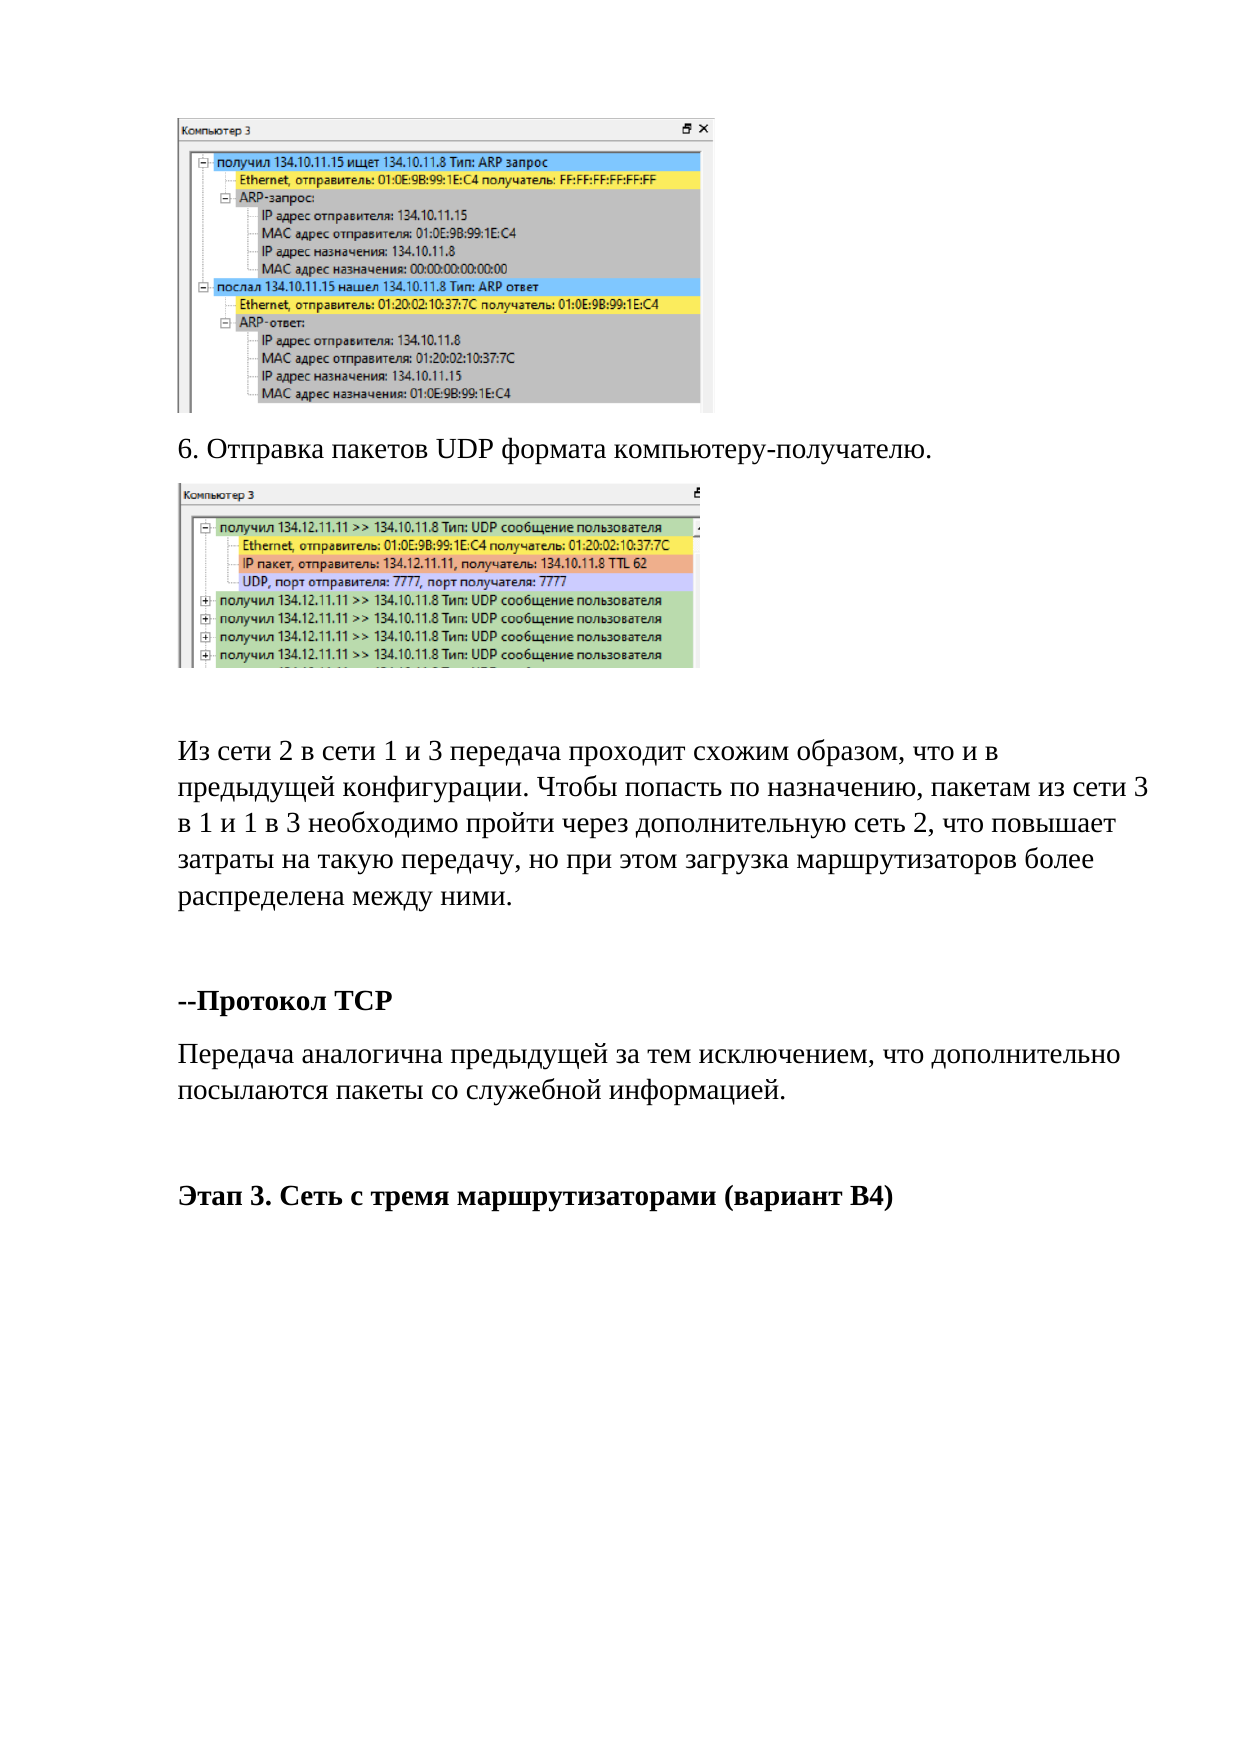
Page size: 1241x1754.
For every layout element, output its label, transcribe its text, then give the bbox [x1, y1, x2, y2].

text Этап 3. Сеть с тремя маршрутизаторами (вариант В4) [177, 1178, 1152, 1212]
picture [177, 483, 700, 668]
text --Протокол TCP [177, 983, 1152, 1017]
text Из сети 2 в сети 1 и 3 передача проходит схожим образом, что и в предыдущей конфигурации. Чтобы попасть по назначению, пакетам из сети 3 в 1 и 1 в 3 необходимо пройти через дополнительную сеть 2, что повышает затраты на такую передачу, но при этом загрузка маршрутизаторов более распределена между ними. [177, 733, 1152, 911]
picture [177, 118, 715, 413]
text Передача аналогична предыдущей за тем исключением, что дополнительно посылаются пакеты со служебной информацией. [177, 1036, 1152, 1106]
text 6. Отправка пакетов UDP формата компьютеру-получателю. [177, 431, 1152, 464]
